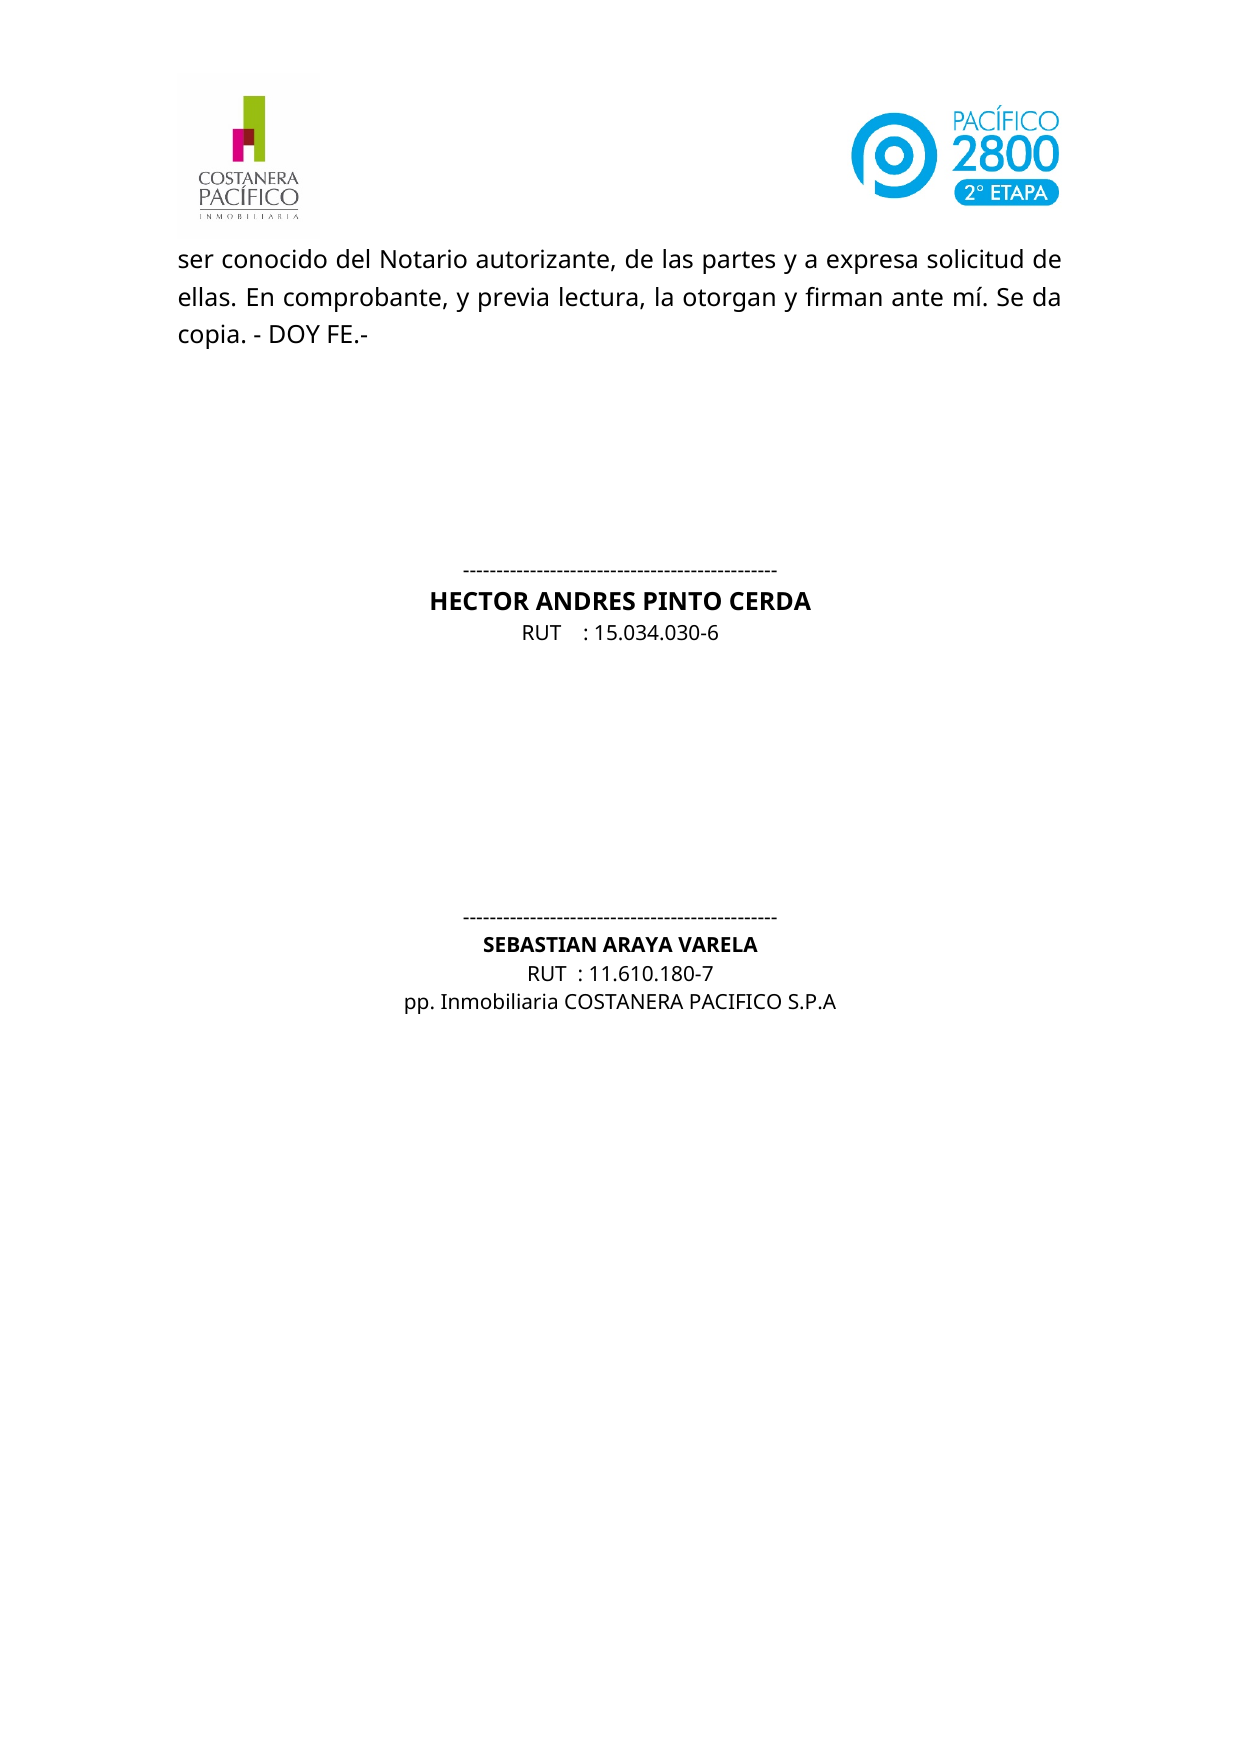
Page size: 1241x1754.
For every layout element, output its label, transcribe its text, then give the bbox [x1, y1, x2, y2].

text pp. Inmobiliaria COSTANERA PACIFICO S.P.A [177, 987, 1063, 1016]
picture [847, 101, 1063, 212]
text HECTOR ANDRES PINTO CERDA [177, 584, 1063, 618]
text ----------------------------------------------- [177, 902, 1063, 931]
text SEBASTIAN ARAYA VARELA [177, 931, 1063, 959]
text RUT : 11.610.180-7 [177, 959, 1063, 987]
text RUT : 15.034.030-6 [177, 618, 1063, 646]
text ----------------------------------------------- [177, 555, 1063, 584]
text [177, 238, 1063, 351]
picture [177, 73, 320, 239]
